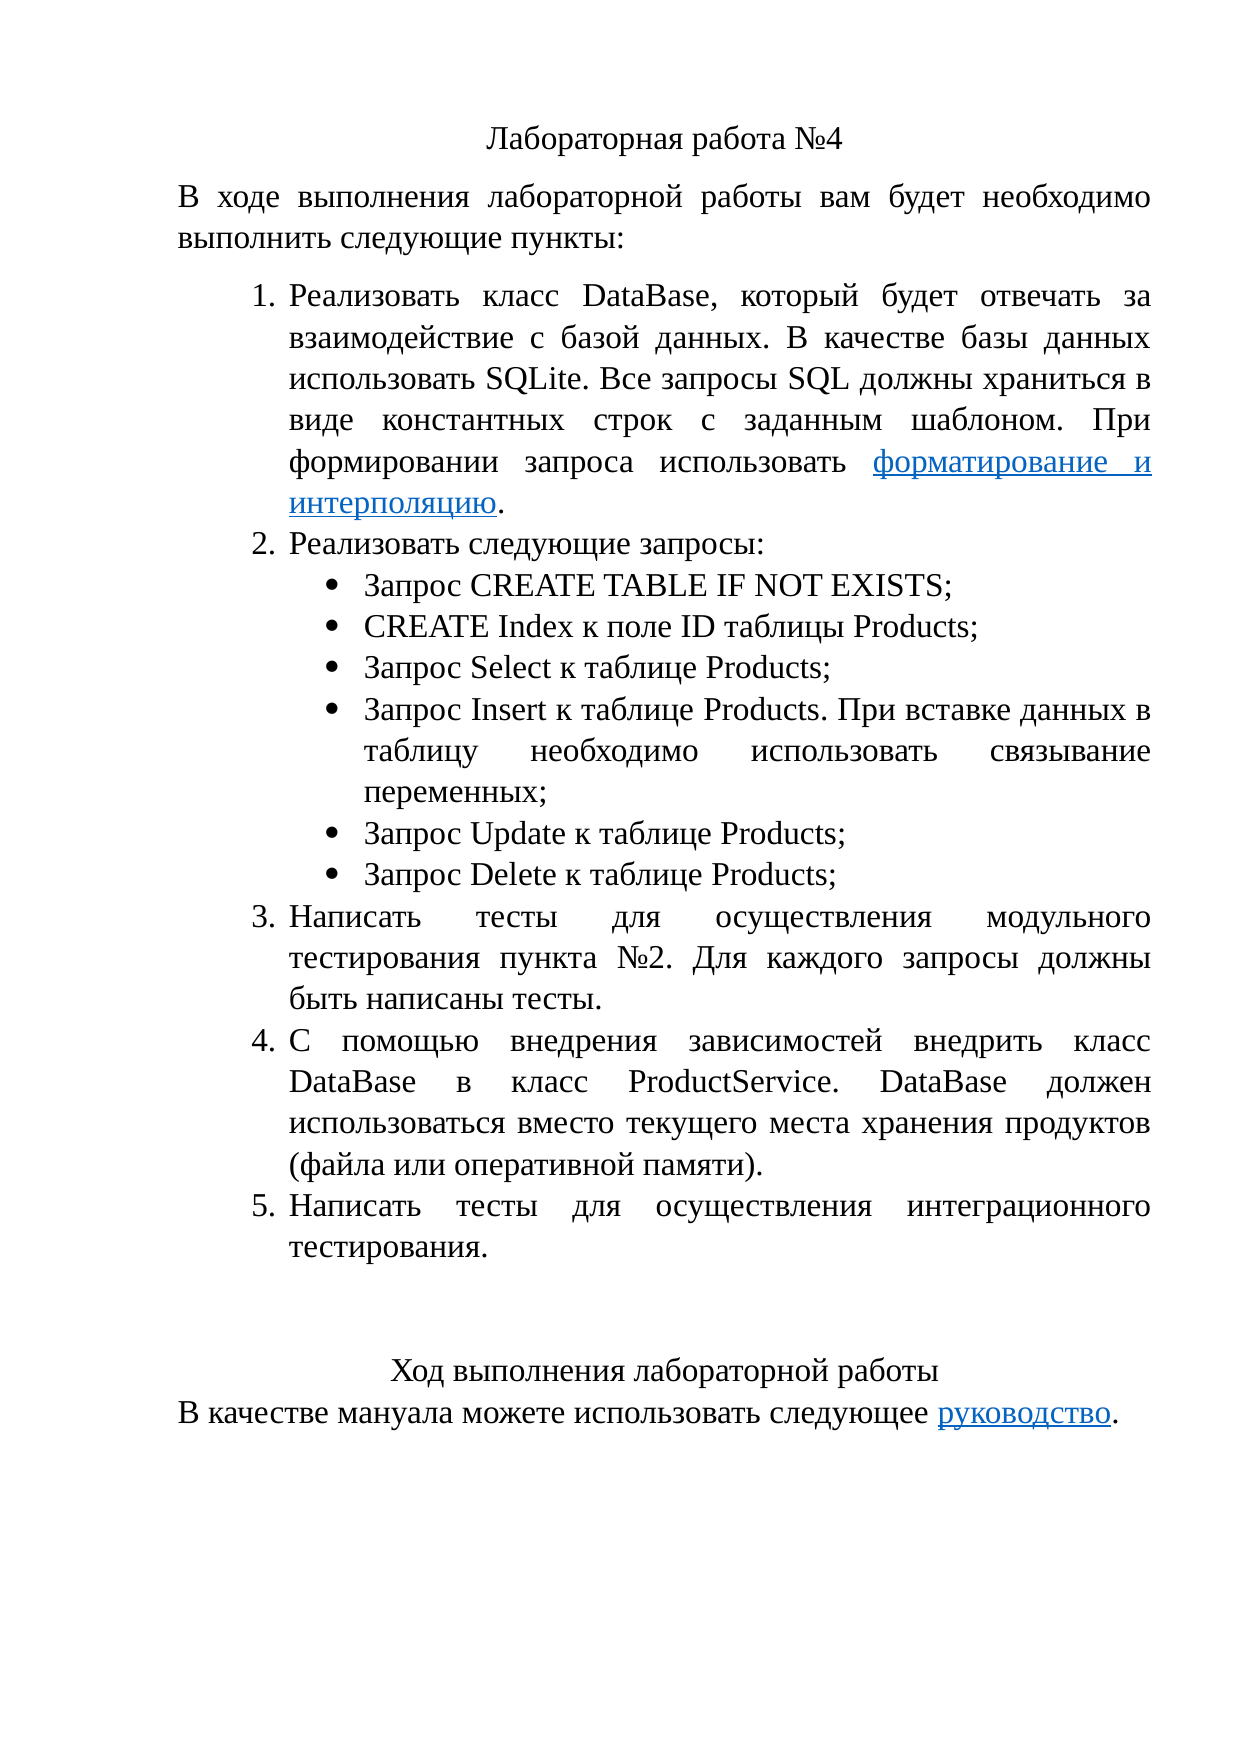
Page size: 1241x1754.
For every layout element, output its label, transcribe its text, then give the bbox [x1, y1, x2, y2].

list Запрос Select к таблице Products; [326, 648, 1152, 686]
list CREATE Index к поле ID таблицы Products; [326, 606, 1152, 645]
list Запрос CREATE TABLE IF NOT EXISTS; [326, 565, 1152, 603]
text Лабораторная работа №4 [177, 118, 1152, 156]
list Запрос Delete к таблице Products; [326, 854, 1152, 893]
list Ход выполнения лабораторной работы [177, 1351, 1152, 1389]
list Написать тесты для осуществления интеграционного тестирования. [251, 1185, 1152, 1265]
list Реализовать следующие запросы: [251, 524, 1152, 562]
list Написать тесты для осуществления модульного тестирования пункта №2. Для каждого запросы должны быть написаны тесты. [251, 896, 1152, 1017]
list Запрос Insert к таблице Products. При вставке данных в таблицу необходимо использовать связывание переменных; [326, 689, 1152, 810]
list В качестве мануала можете использовать следующее руководство. [177, 1392, 1152, 1430]
list Запрос Update к таблице Products; [326, 813, 1152, 851]
list Реализовать класс DataBase, который будет отвечать за взаимодействие с базой данных. В качестве базы данных использовать SQLite. Все запросы SQL должны храниться в виде константных строк с заданным шаблоном. При формировании запроса использовать форматирование и интерполяцию. [251, 276, 1152, 521]
list С помощью внедрения зависимостей внедрить класс DataBase в класс ProductService. DataBase должен использоваться вместо текущего места хранения продуктов (файла или оперативной памяти). [251, 1020, 1152, 1182]
text В ходе выполнения лабораторной работы вам будет необходимо выполнить следующие пункты: [177, 176, 1152, 256]
